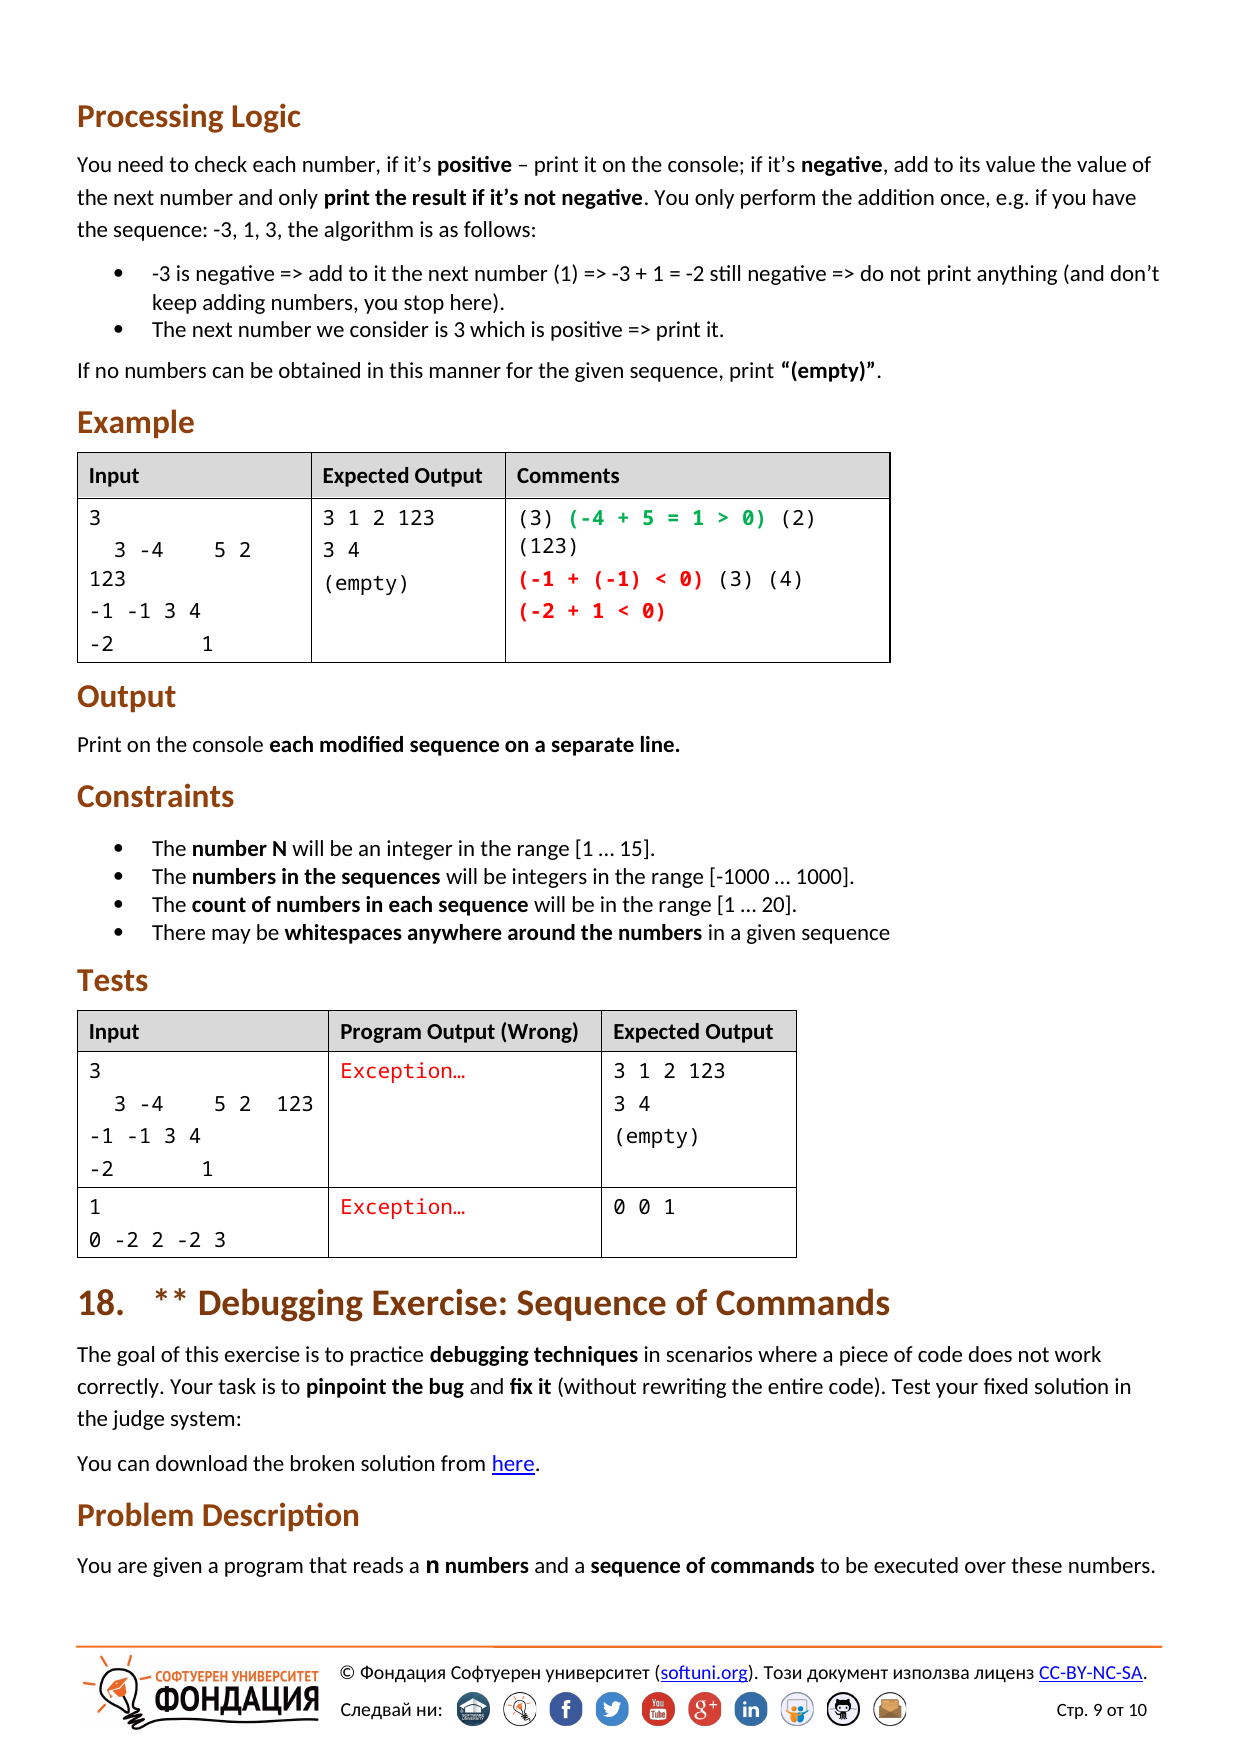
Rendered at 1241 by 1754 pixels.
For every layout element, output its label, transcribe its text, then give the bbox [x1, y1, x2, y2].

subtitle Constraints [77, 775, 1163, 816]
table_cell Exception… [329, 1052, 601, 1187]
subtitle Processing Logic [77, 95, 1163, 136]
subtitle Problem Description [77, 1494, 1163, 1535]
list The count of numbers in each sequence will be in the range [1 … 20]. [114, 890, 1163, 918]
picture [549, 1692, 583, 1726]
picture [503, 1692, 537, 1726]
text You can download the broken solution from here. [77, 1449, 1163, 1477]
table_cell 3 1 2 123 3 4 (empty) [602, 1052, 796, 1187]
list The next number we consider is 3 which is positive => print it. [114, 316, 1163, 344]
subtitle ** Debugging Exercise: Sequence of Commands [77, 1279, 1163, 1325]
subtitle Example [77, 401, 1163, 442]
picture [780, 1692, 814, 1726]
text You need to check each number, if it’s positive – print it on the console; if it’s negative, add to its value the value of the next number and only print the result if it’s not negative. You only perform the addition once, e.g. if you have the sequence: -3, 1, 3, the algorithm is as follows: [77, 151, 1163, 243]
table_cell Exception… [329, 1188, 601, 1257]
picture [642, 1692, 675, 1726]
subtitle Tests [77, 959, 1163, 999]
text Print on the console each modified sequence on a separate line. [77, 730, 1163, 758]
picture [82, 1654, 319, 1730]
table_header Comments [506, 453, 889, 497]
picture [827, 1692, 860, 1726]
table_header Input [78, 453, 311, 497]
subtitle Output [77, 675, 1163, 716]
table_header Expected Output [312, 453, 505, 497]
picture [734, 1692, 768, 1726]
picture [595, 1692, 629, 1726]
table_header Input [78, 1011, 328, 1051]
table_cell (3) (-4 + 5 = 1 > 0) (2) (123) (-1 + (-1) < 0) (3) (4) (-2 + 1 < 0) [506, 499, 889, 662]
text If no numbers can be obtained in this manner for the given sequence, print “(empty)”. [77, 356, 1163, 384]
table_cell 3 1 2 123 3 4 (empty) [312, 499, 505, 662]
table_cell 1 0 -2 2 -2 3 [78, 1188, 328, 1257]
list There may be whitespaces anywhere around the numbers in a given sequence [114, 918, 1163, 946]
picture [457, 1692, 490, 1726]
text You are given a program that reads a n numbers and a sequence of commands to be executed over these numbers. [77, 1549, 1163, 1580]
table_cell 0 0 1 [602, 1188, 796, 1257]
table_header Expected Output [602, 1011, 796, 1051]
list The number N will be an integer in the range [1 … 15]. [114, 834, 1163, 862]
picture [688, 1692, 722, 1726]
table_header Program Output (Wrong) [329, 1011, 601, 1051]
text The goal of this exercise is to practice debugging techniques in scenarios where a piece of code does not work correctly. Your task is to pinpoint the bug and fix it (without rewriting the entire code). Test your fixed solution in the judge system: [77, 1340, 1163, 1433]
picture [873, 1692, 907, 1726]
list The numbers in the sequences will be integers in the range [-1000 … 1000]. [114, 862, 1163, 890]
table_cell 3 3 -4 5 2 123 -1 -1 3 4 -2 1 [78, 1052, 328, 1187]
list -3 is negative => add to it the next number (1) => -3 + 1 = -2 still negative => do not print anything (and don’t keep adding numbers, you stop here). [114, 259, 1163, 316]
table_cell 3 3 -4 5 2 123 -1 -1 3 4 -2 1 [78, 499, 311, 662]
